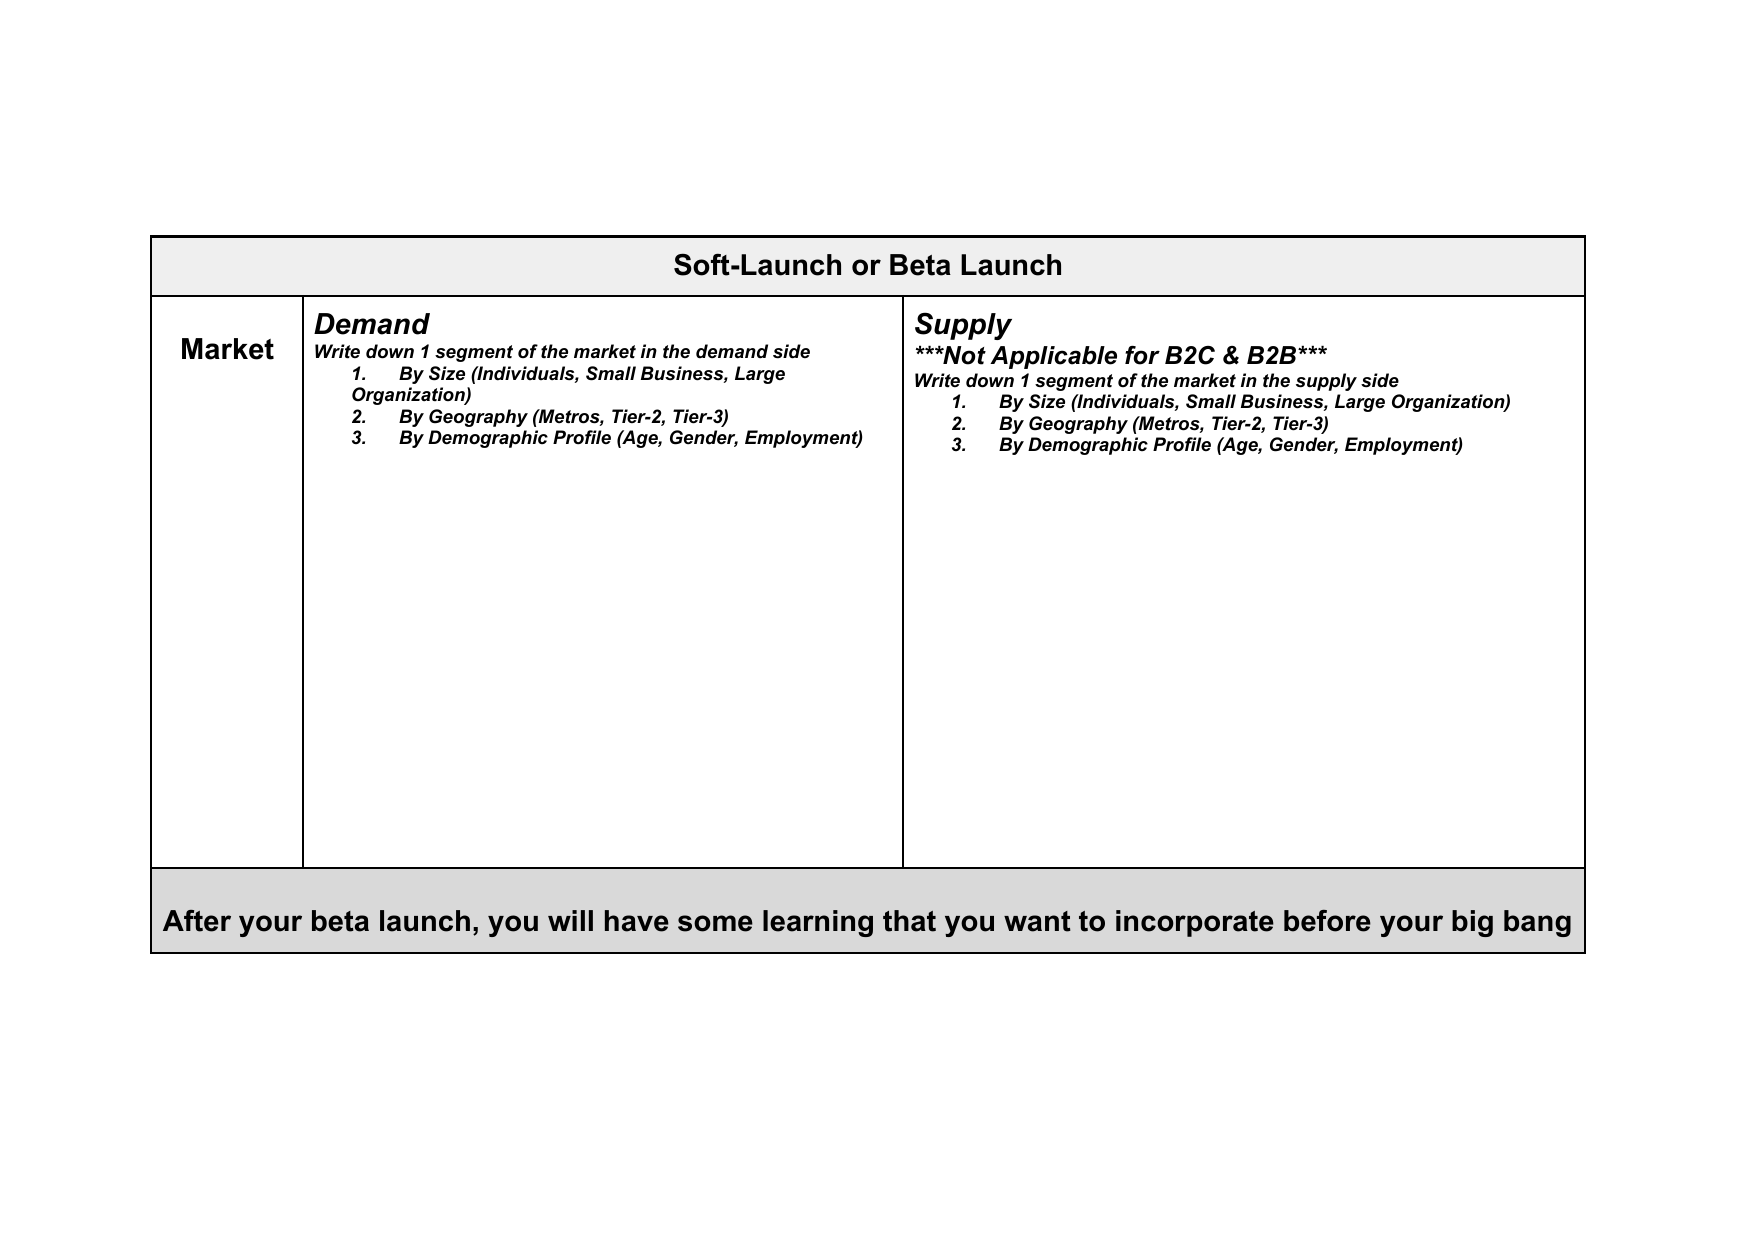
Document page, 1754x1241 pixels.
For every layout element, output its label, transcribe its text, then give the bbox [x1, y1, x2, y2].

table_header Soft-Launch or Beta Launch [152, 238, 1584, 295]
table_cell Supply ***Not Applicable for B2C & B2B*** Write down 1 segment of the market in the supply side 1. By Size (Individuals, Small Business, Large Organization) 2. By Geography (Metros, Tier-2, Tier-3) 3. By Demographic Profile (Age, Gender, Employment) [904, 297, 1584, 867]
table_cell Demand Write down 1 segment of the market in the demand side 1. By Size (Individuals, Small Business, Large Organization) 2. By Geography (Metros, Tier-2, Tier-3) 3. By Demographic Profile (Age, Gender, Employment) [304, 297, 902, 867]
table_cell After your beta launch, you will have some learning that you want to incorporate before your big bang [152, 869, 1584, 952]
table_cell Market [152, 297, 302, 867]
